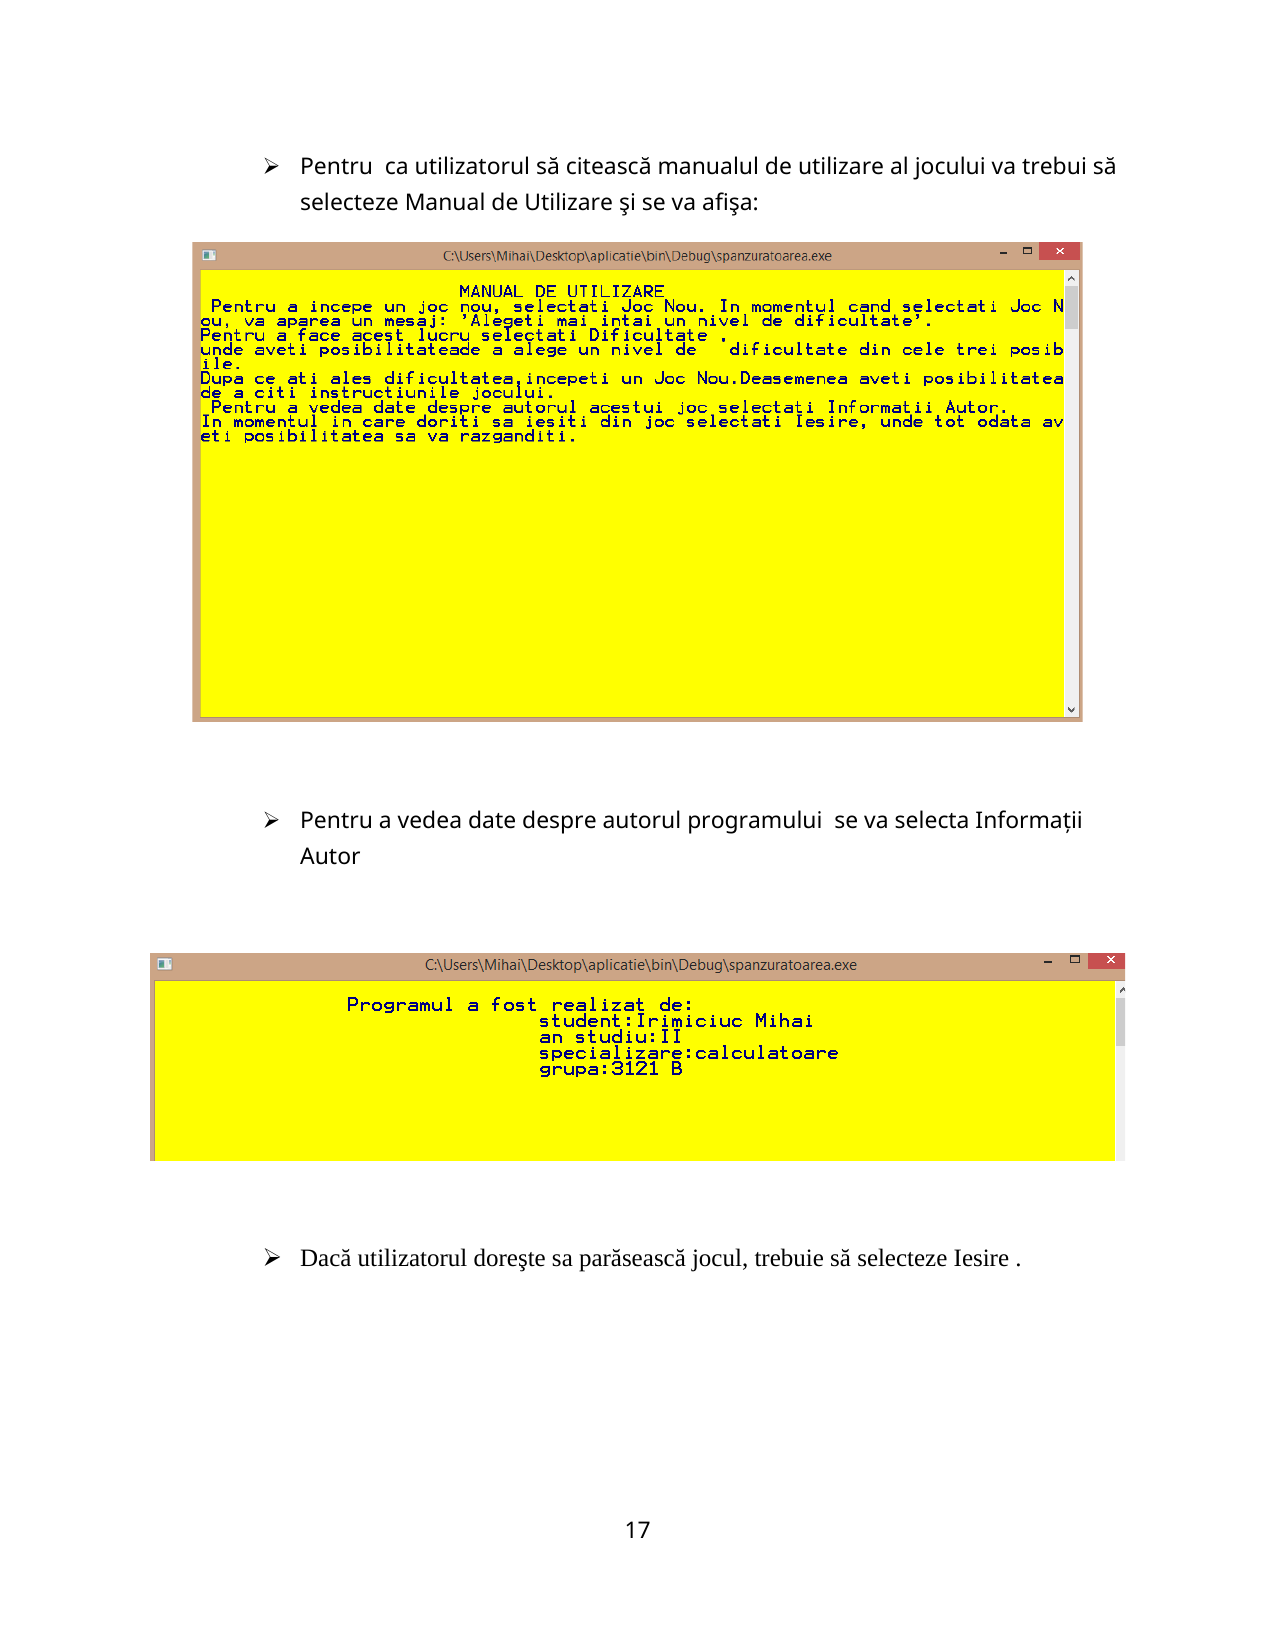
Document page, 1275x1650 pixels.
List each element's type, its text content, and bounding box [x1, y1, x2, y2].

list Dacă utilizatorul doreşte sa parăsească jocul, trebuie să selecteze Iesire . [262, 1243, 1125, 1272]
picture [150, 953, 1125, 1161]
list Pentru ca utilizatorul să citească manualul de utilizare al jocului va trebui să selecteze Manual de Utilizare şi se va afişa: [262, 150, 1125, 217]
list Pentru a vedea date despre autorul programului se va selecta Informații Autor [262, 804, 1125, 871]
picture [192, 242, 1083, 722]
